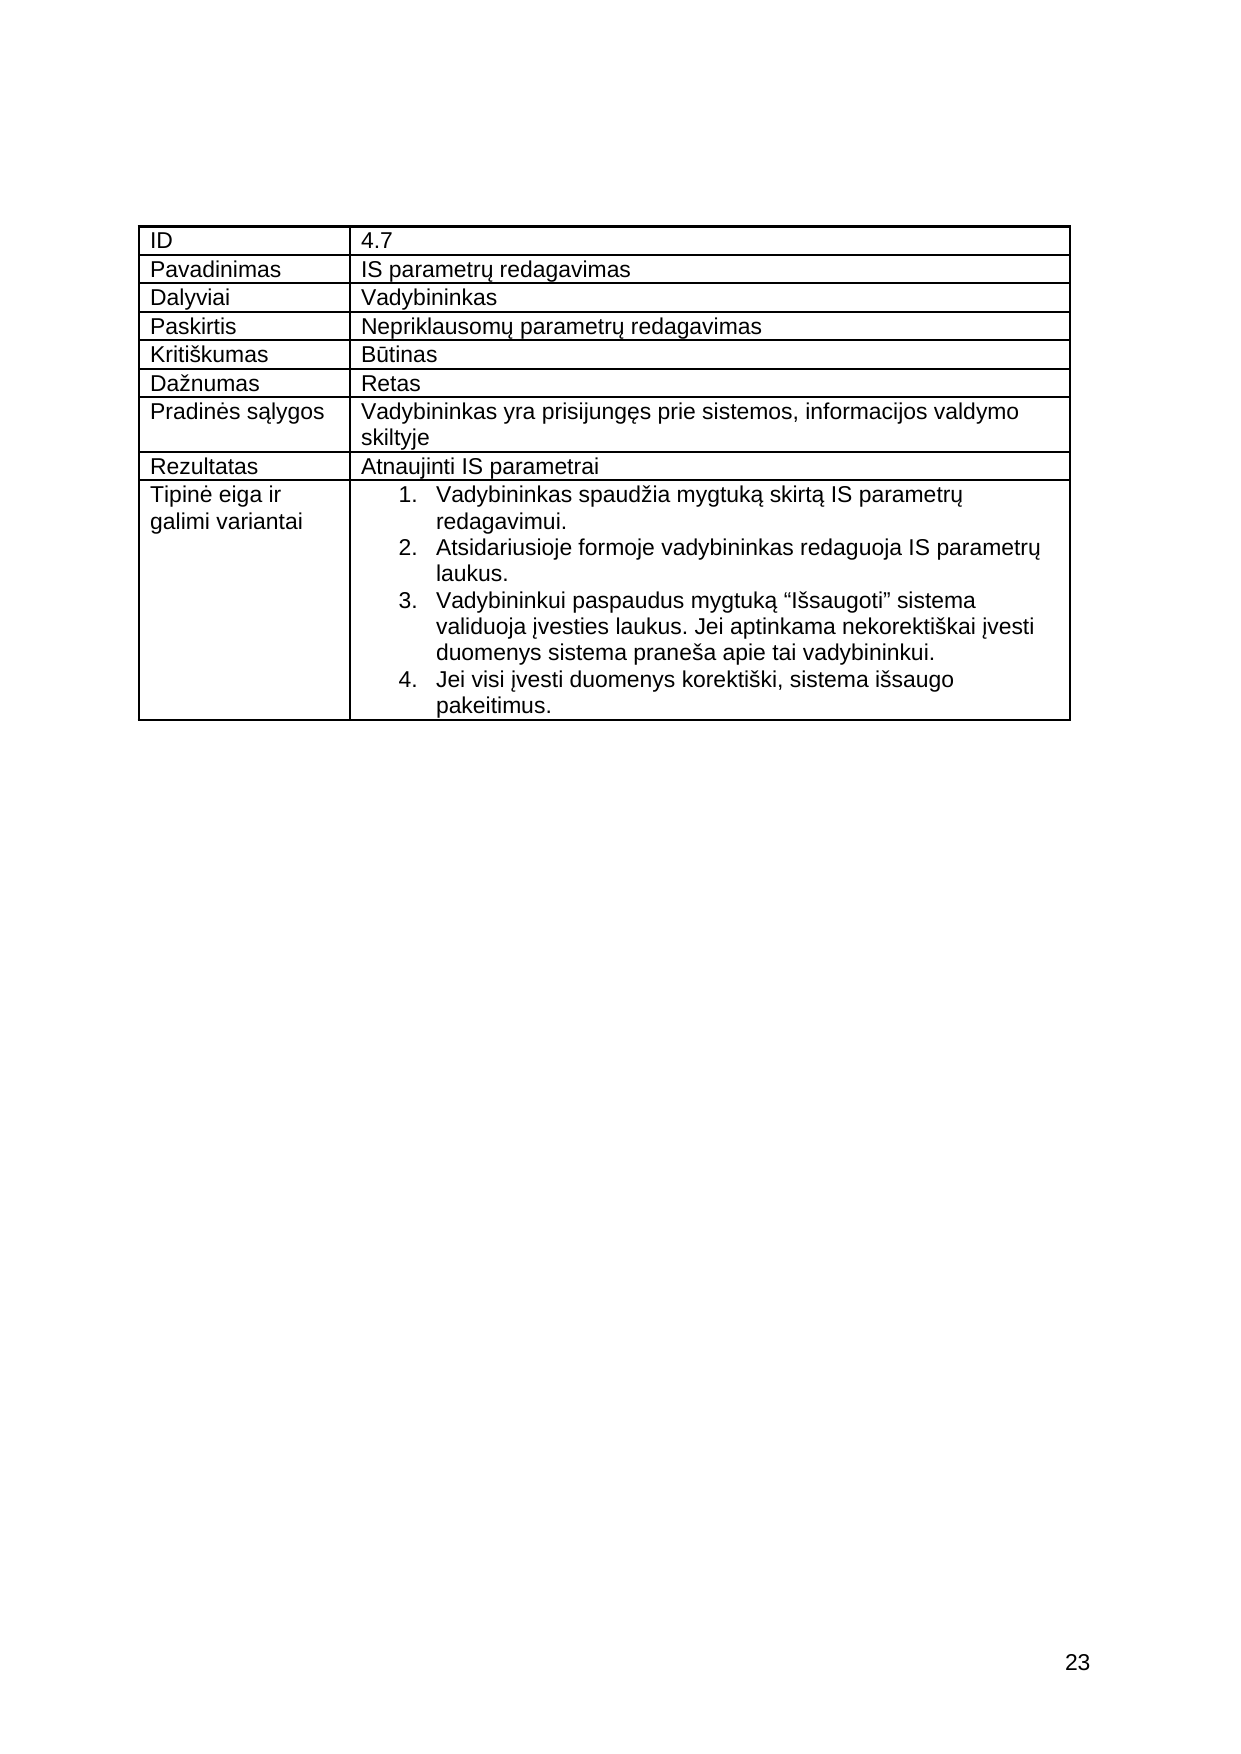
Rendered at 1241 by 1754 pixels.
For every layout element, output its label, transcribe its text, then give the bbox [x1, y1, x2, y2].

table_cell Būtinas [351, 341, 1069, 367]
table_cell Pavadinimas [140, 256, 349, 282]
table_cell Pradinės sąlygos [140, 398, 349, 451]
table_cell Vadybininkas spaudžia mygtuką skirtą IS parametrų redagavimui. Atsidariusioje formoje vadybininkas redaguoja IS parametrų laukus. Vadybininkui paspaudus mygtuką “Išsaugoti” sistema validuoja įvesties laukus. Jei aptinkama nekorektiškai įvesti duomenys sistema praneša apie tai vadybininkui. Jei visi įvesti duomenys korektiški, sistema išsaugo pakeitimus. [351, 481, 1069, 718]
table_cell Nepriklausomų parametrų redagavimas [351, 313, 1069, 339]
table_cell Vadybininkas [351, 284, 1069, 311]
table_header ID [140, 228, 349, 254]
table_cell Kritiškumas [140, 341, 349, 367]
table_cell Dalyviai [140, 284, 349, 311]
table_header 4.7 [351, 228, 1069, 254]
table_cell Paskirtis [140, 313, 349, 339]
table_cell Tipinė eiga ir galimi variantai [140, 481, 349, 718]
table_cell Retas [351, 370, 1069, 396]
table_cell Vadybininkas yra prisijungęs prie sistemos, informacijos valdymo skiltyje [351, 398, 1069, 451]
table_cell Rezultatas [140, 453, 349, 479]
table_cell Atnaujinti IS parametrai [351, 453, 1069, 479]
table_cell Dažnumas [140, 370, 349, 396]
table_cell IS parametrų redagavimas [351, 256, 1069, 282]
